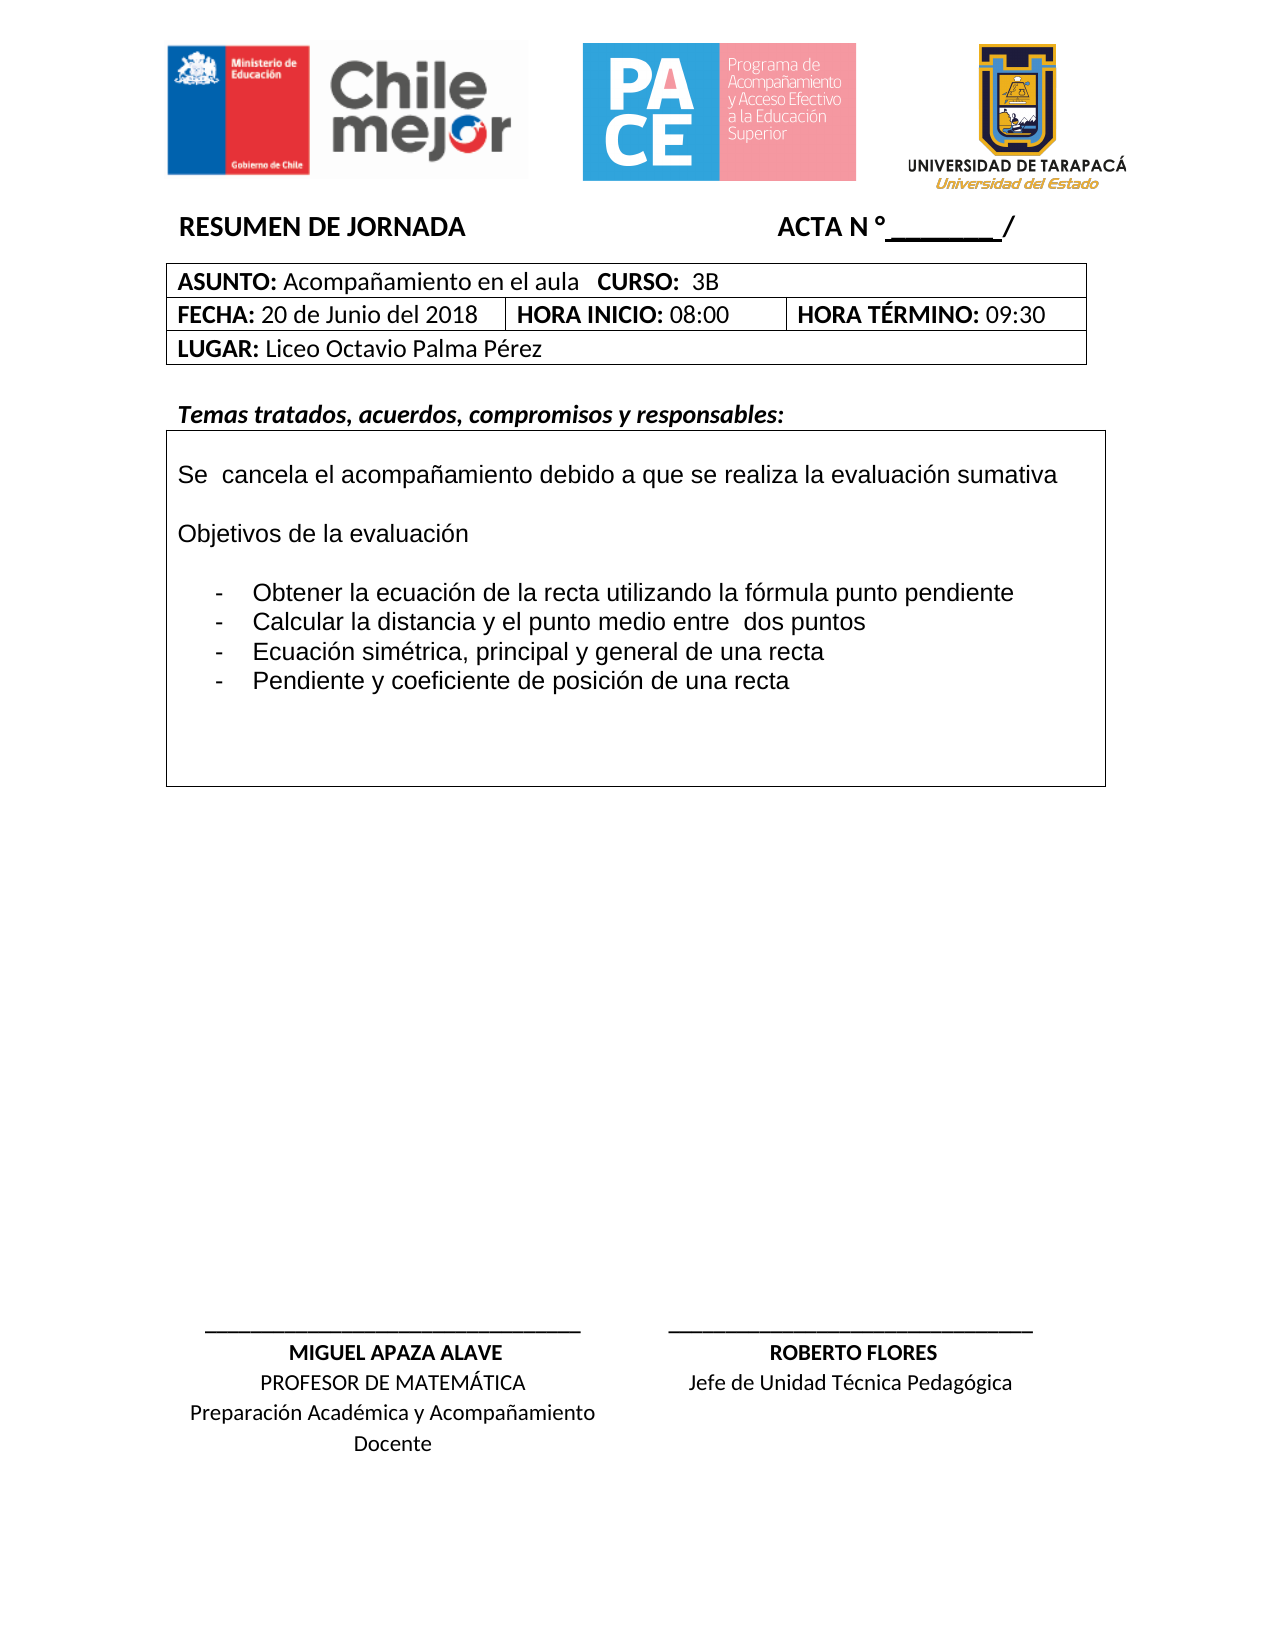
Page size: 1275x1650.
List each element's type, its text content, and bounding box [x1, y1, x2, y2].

table_cell FECHA: 20 de Junio del 2018 [167, 298, 505, 330]
table_cell LUGAR: Liceo Octavio Palma Pérez [167, 331, 1086, 364]
text RESUMEN DE JORNADA ACTA N° _______ / [179, 208, 1098, 244]
table_cell HORA TÉRMINO: 09:30 [787, 298, 1086, 330]
table_header Se cancela el acompañamiento debido a que se realiza la evaluación sumativa Objetivos de la evaluación Obtener la ecuación de la recta utilizando la fórmula punto pendiente Calcular la distancia y el punto medio entre dos puntos Ecuación simétrica, principal y general de una recta Pendiente y coeficiente de posición de una recta [167, 431, 1105, 786]
text Temas tratados, acuerdos, compromisos y responsables: [177, 398, 1098, 429]
table_cell HORA INICIO: 08:00 [506, 298, 786, 330]
table_header ASUNTO: Acompañamiento en el aula CURSO: 3B [167, 264, 1086, 297]
picture [164, 40, 529, 179]
picture [908, 44, 1127, 192]
picture [582, 43, 857, 181]
